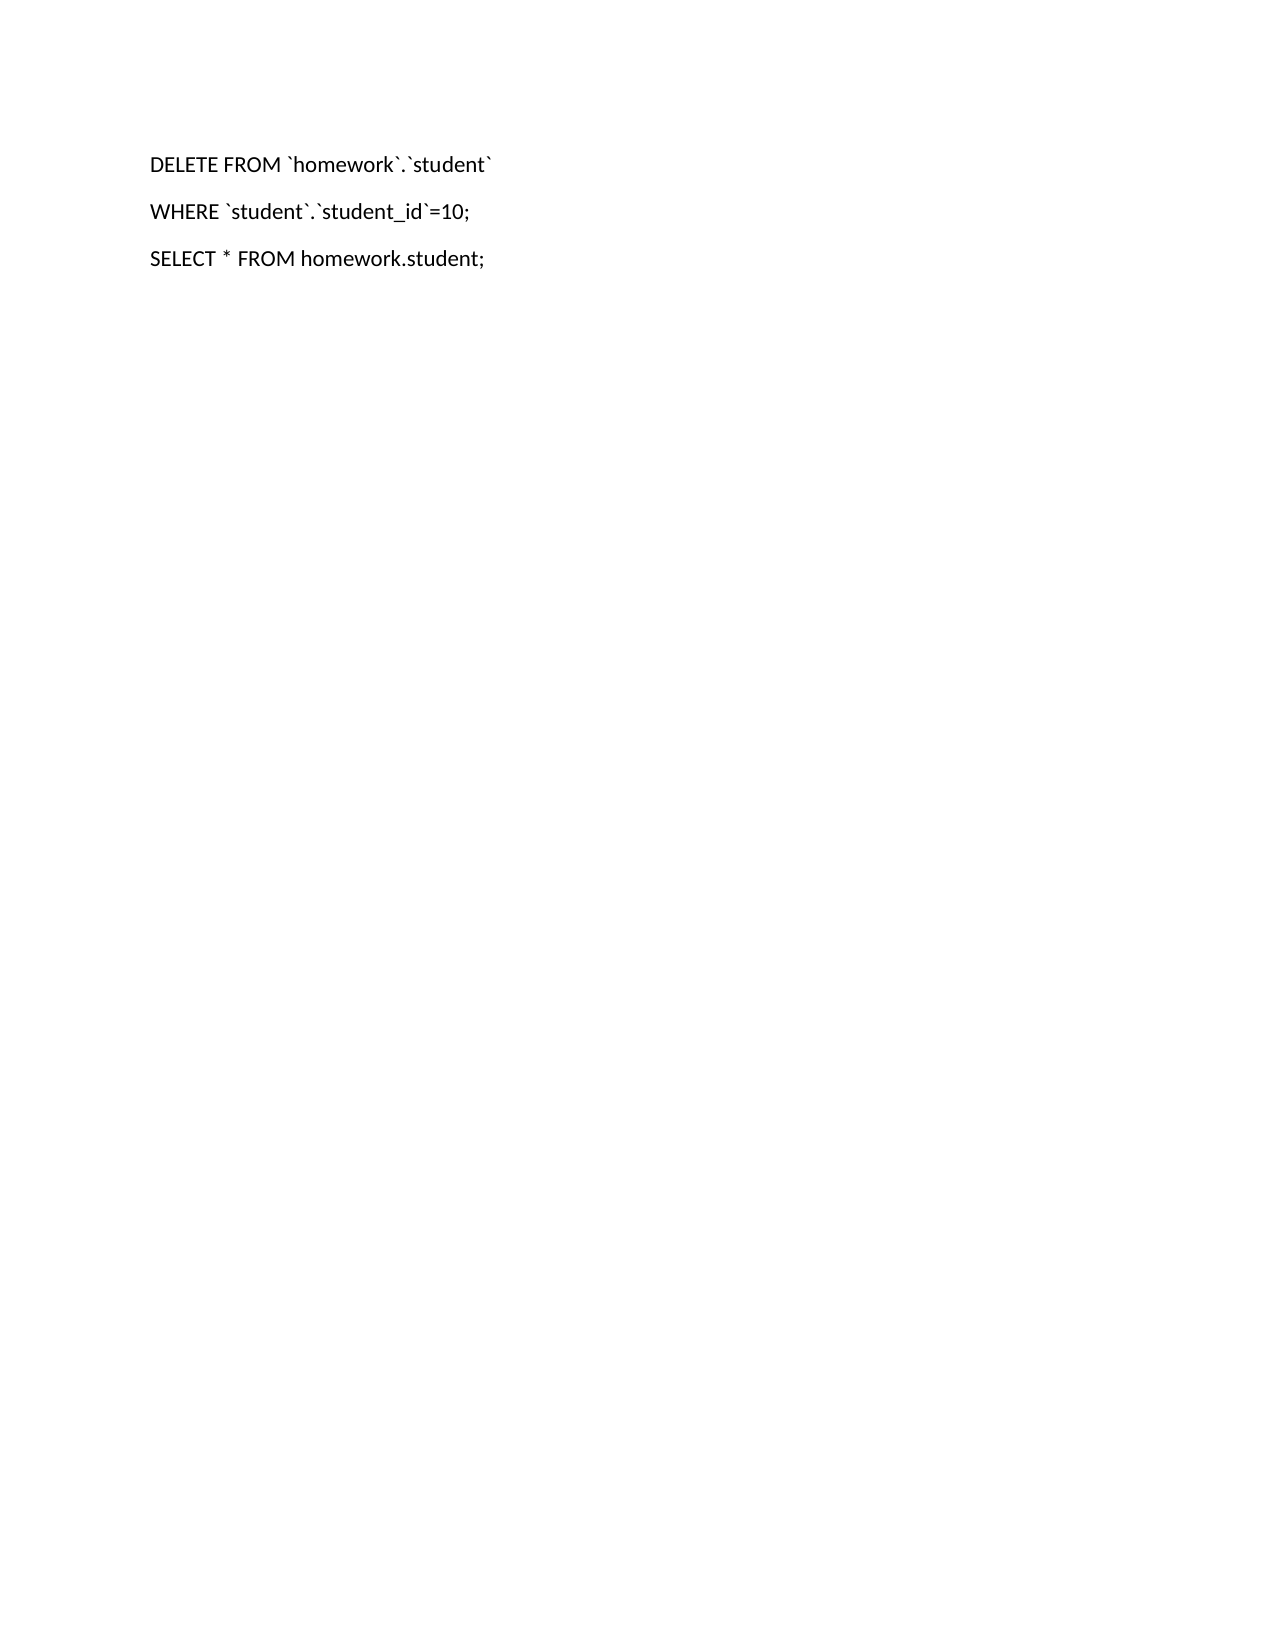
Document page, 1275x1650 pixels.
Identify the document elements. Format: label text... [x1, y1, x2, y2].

text WHERE `student`.`student_id`=10; [150, 197, 1125, 225]
text SELECT * FROM homework.student; [150, 244, 1125, 272]
text DELETE FROM `homework`.`student` [150, 150, 1125, 178]
